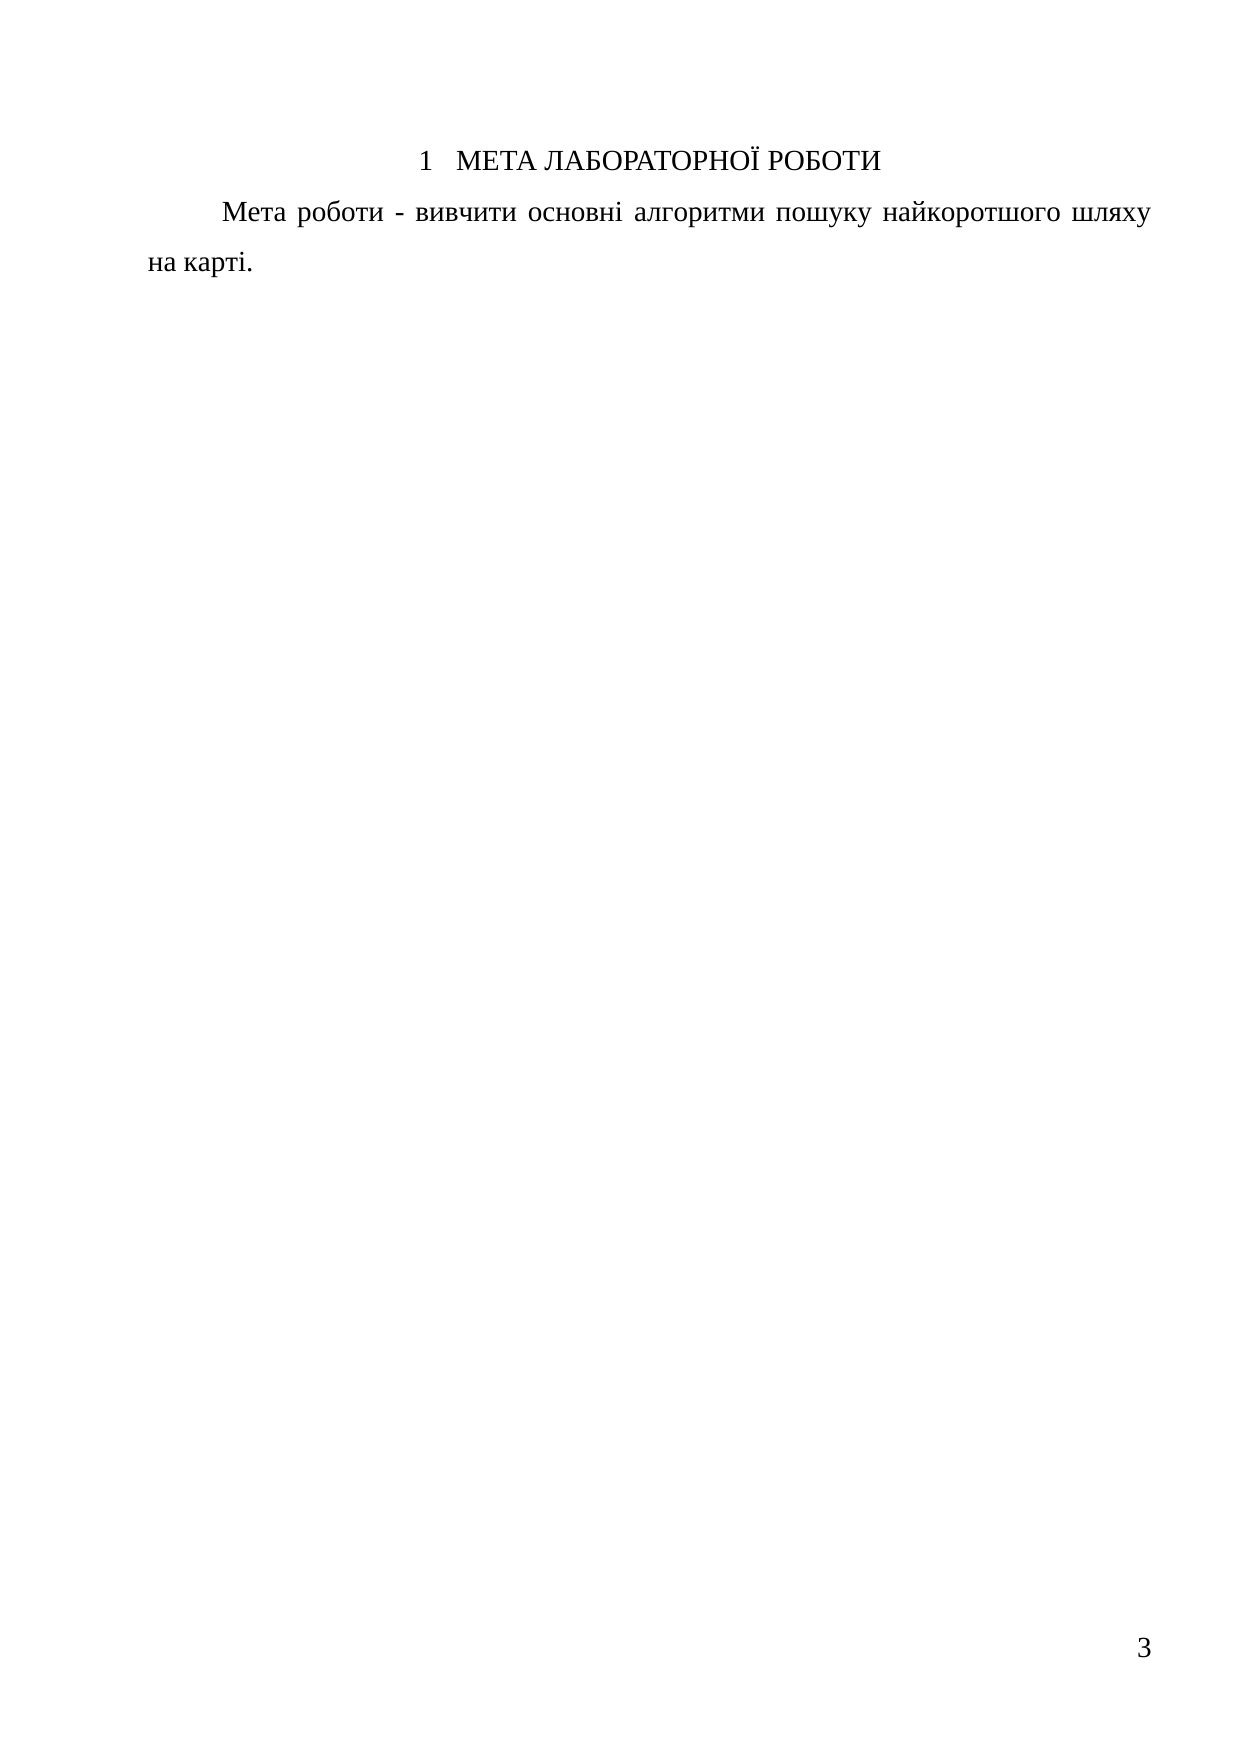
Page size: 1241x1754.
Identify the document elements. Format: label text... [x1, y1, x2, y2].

subtitle Мета лабораторної роботи [148, 143, 1152, 177]
text Мета роботи - вивчити основні алгоритми пошуку найкоротшого шляху на карті. [148, 194, 1152, 278]
